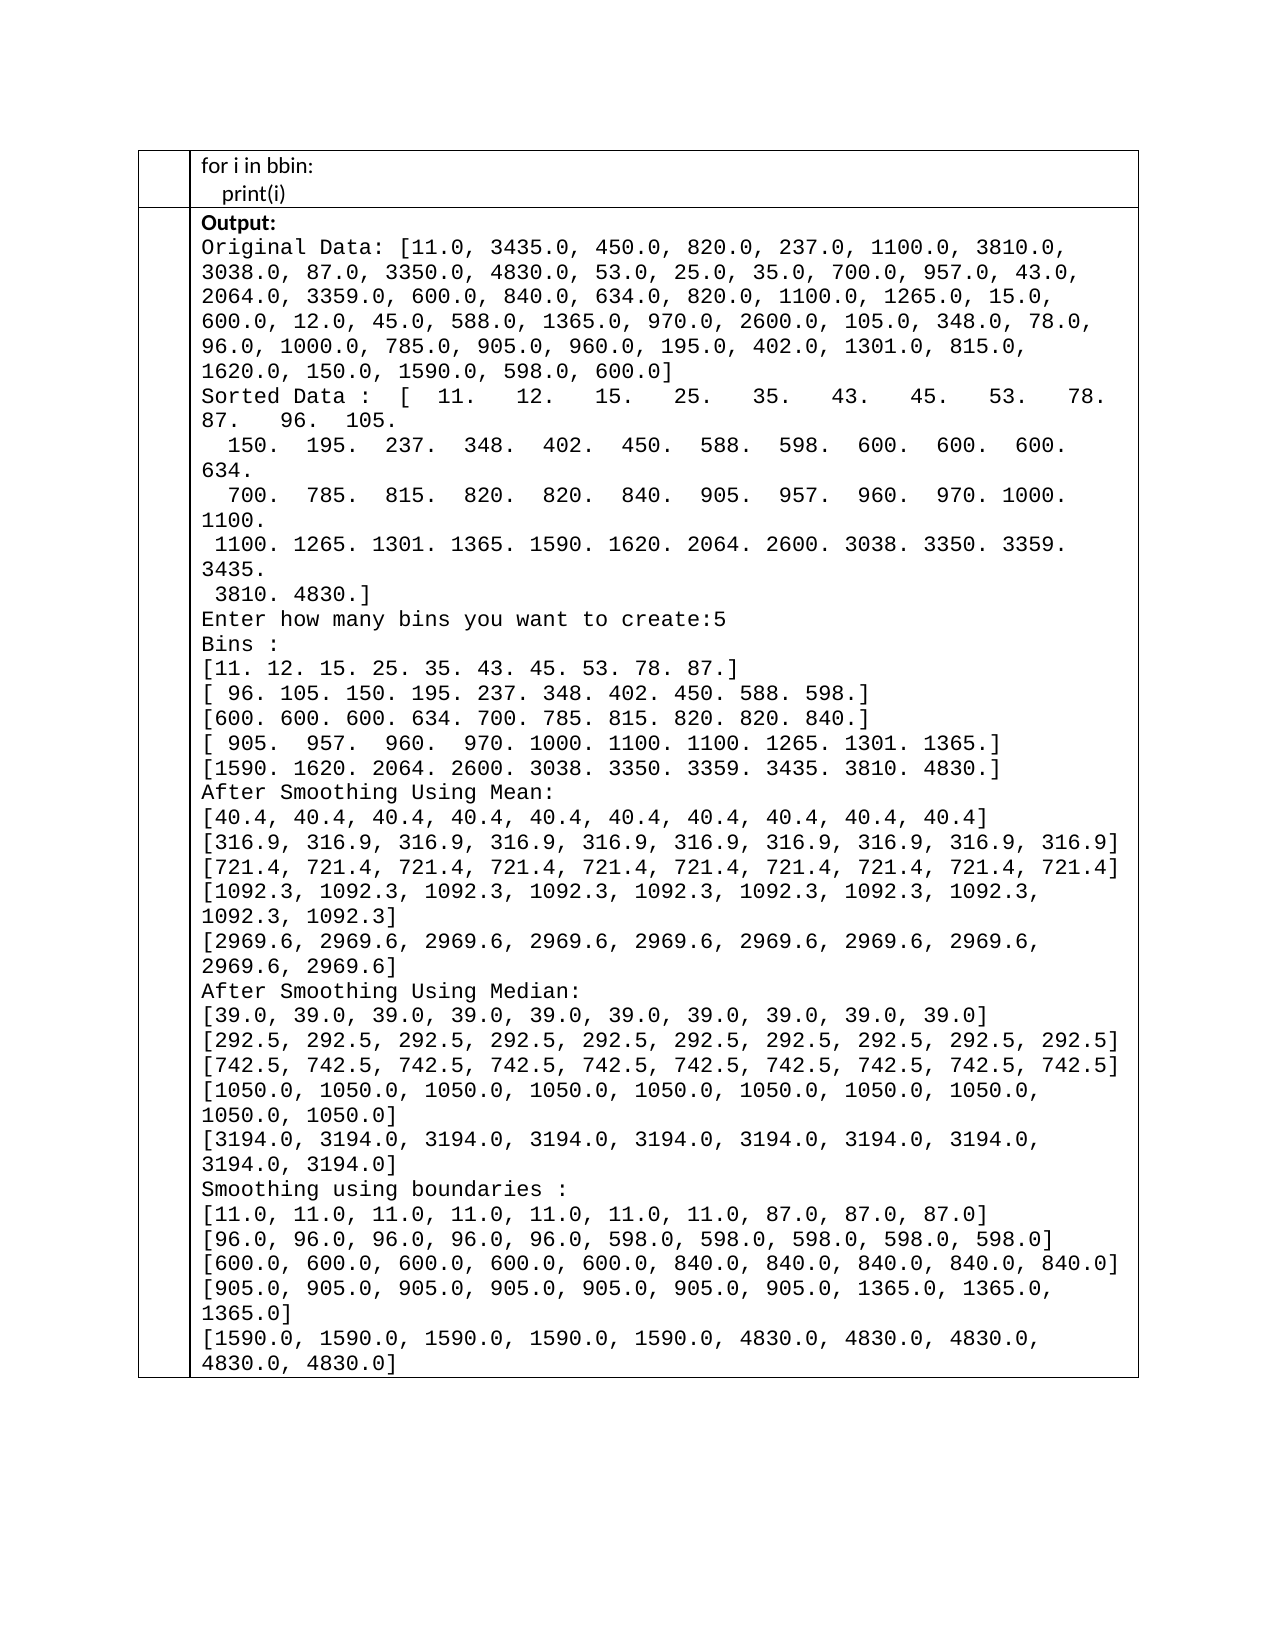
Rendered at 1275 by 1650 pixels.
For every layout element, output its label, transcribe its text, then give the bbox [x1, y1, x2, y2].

table_cell [139, 151, 189, 207]
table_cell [191, 151, 1138, 207]
table_cell [139, 208, 189, 1377]
table_cell Output: Original Data: [11.0, 3435.0, 450.0, 820.0, 237.0, 1100.0, 3810.0, 3038.0, 87.0, 3350.0, 4830.0, 53.0, 25.0, 35.0, 700.0, 957.0, 43.0, 2064.0, 3359.0, 600.0, 840.0, 634.0, 820.0, 1100.0, 1265.0, 15.0, 600.0, 12.0, 45.0, 588.0, 1365.0, 970.0, 2600.0, 105.0, 348.0, 78.0, 96.0, 1000.0, 785.0, 905.0, 960.0, 195.0, 402.0, 1301.0, 815.0, 1620.0, 150.0, 1590.0, 598.0, 600.0] Sorted Data : [ 11. 12. 15. 25. 35. 43. 45. 53. 78. 87. 96. 105. 150. 195. 237. 348. 402. 450. 588. 598. 600. 600. 600. 634. 700. 785. 815. 820. 820. 840. 905. 957. 960. 970. 1000. 1100. 1100. 1265. 1301. 1365. 1590. 1620. 2064. 2600. 3038. 3350. 3359. 3435. 3810. 4830.] Enter how many bins you want to create:5 Bins : [11. 12. 15. 25. 35. 43. 45. 53. 78. 87.] [ 96. 105. 150. 195. 237. 348. 402. 450. 588. 598.] [600. 600. 600. 634. 700. 785. 815. 820. 820. 840.] [ 905. 957. 960. 970. 1000. 1100. 1100. 1265. 1301. 1365.] [1590. 1620. 2064. 2600. 3038. 3350. 3359. 3435. 3810. 4830.] After Smoothing Using Mean: [40.4, 40.4, 40.4, 40.4, 40.4, 40.4, 40.4, 40.4, 40.4, 40.4] [316.9, 316.9, 316.9, 316.9, 316.9, 316.9, 316.9, 316.9, 316.9, 316.9] [721.4, 721.4, 721.4, 721.4, 721.4, 721.4, 721.4, 721.4, 721.4, 721.4] [1092.3, 1092.3, 1092.3, 1092.3, 1092.3, 1092.3, 1092.3, 1092.3, 1092.3, 1092.3] [2969.6, 2969.6, 2969.6, 2969.6, 2969.6, 2969.6, 2969.6, 2969.6, 2969.6, 2969.6] After Smoothing Using Median: [39.0, 39.0, 39.0, 39.0, 39.0, 39.0, 39.0, 39.0, 39.0, 39.0] [292.5, 292.5, 292.5, 292.5, 292.5, 292.5, 292.5, 292.5, 292.5, 292.5] [742.5, 742.5, 742.5, 742.5, 742.5, 742.5, 742.5, 742.5, 742.5, 742.5] [1050.0, 1050.0, 1050.0, 1050.0, 1050.0, 1050.0, 1050.0, 1050.0, 1050.0, 1050.0] [3194.0, 3194.0, 3194.0, 3194.0, 3194.0, 3194.0, 3194.0, 3194.0, 3194.0, 3194.0] Smoothing using boundaries : [11.0, 11.0, 11.0, 11.0, 11.0, 11.0, 11.0, 87.0, 87.0, 87.0] [96.0, 96.0, 96.0, 96.0, 96.0, 598.0, 598.0, 598.0, 598.0, 598.0] [600.0, 600.0, 600.0, 600.0, 600.0, 840.0, 840.0, 840.0, 840.0, 840.0] [905.0, 905.0, 905.0, 905.0, 905.0, 905.0, 905.0, 1365.0, 1365.0, 1365.0] [1590.0, 1590.0, 1590.0, 1590.0, 1590.0, 4830.0, 4830.0, 4830.0, 4830.0, 4830.0] [191, 208, 1138, 1377]
